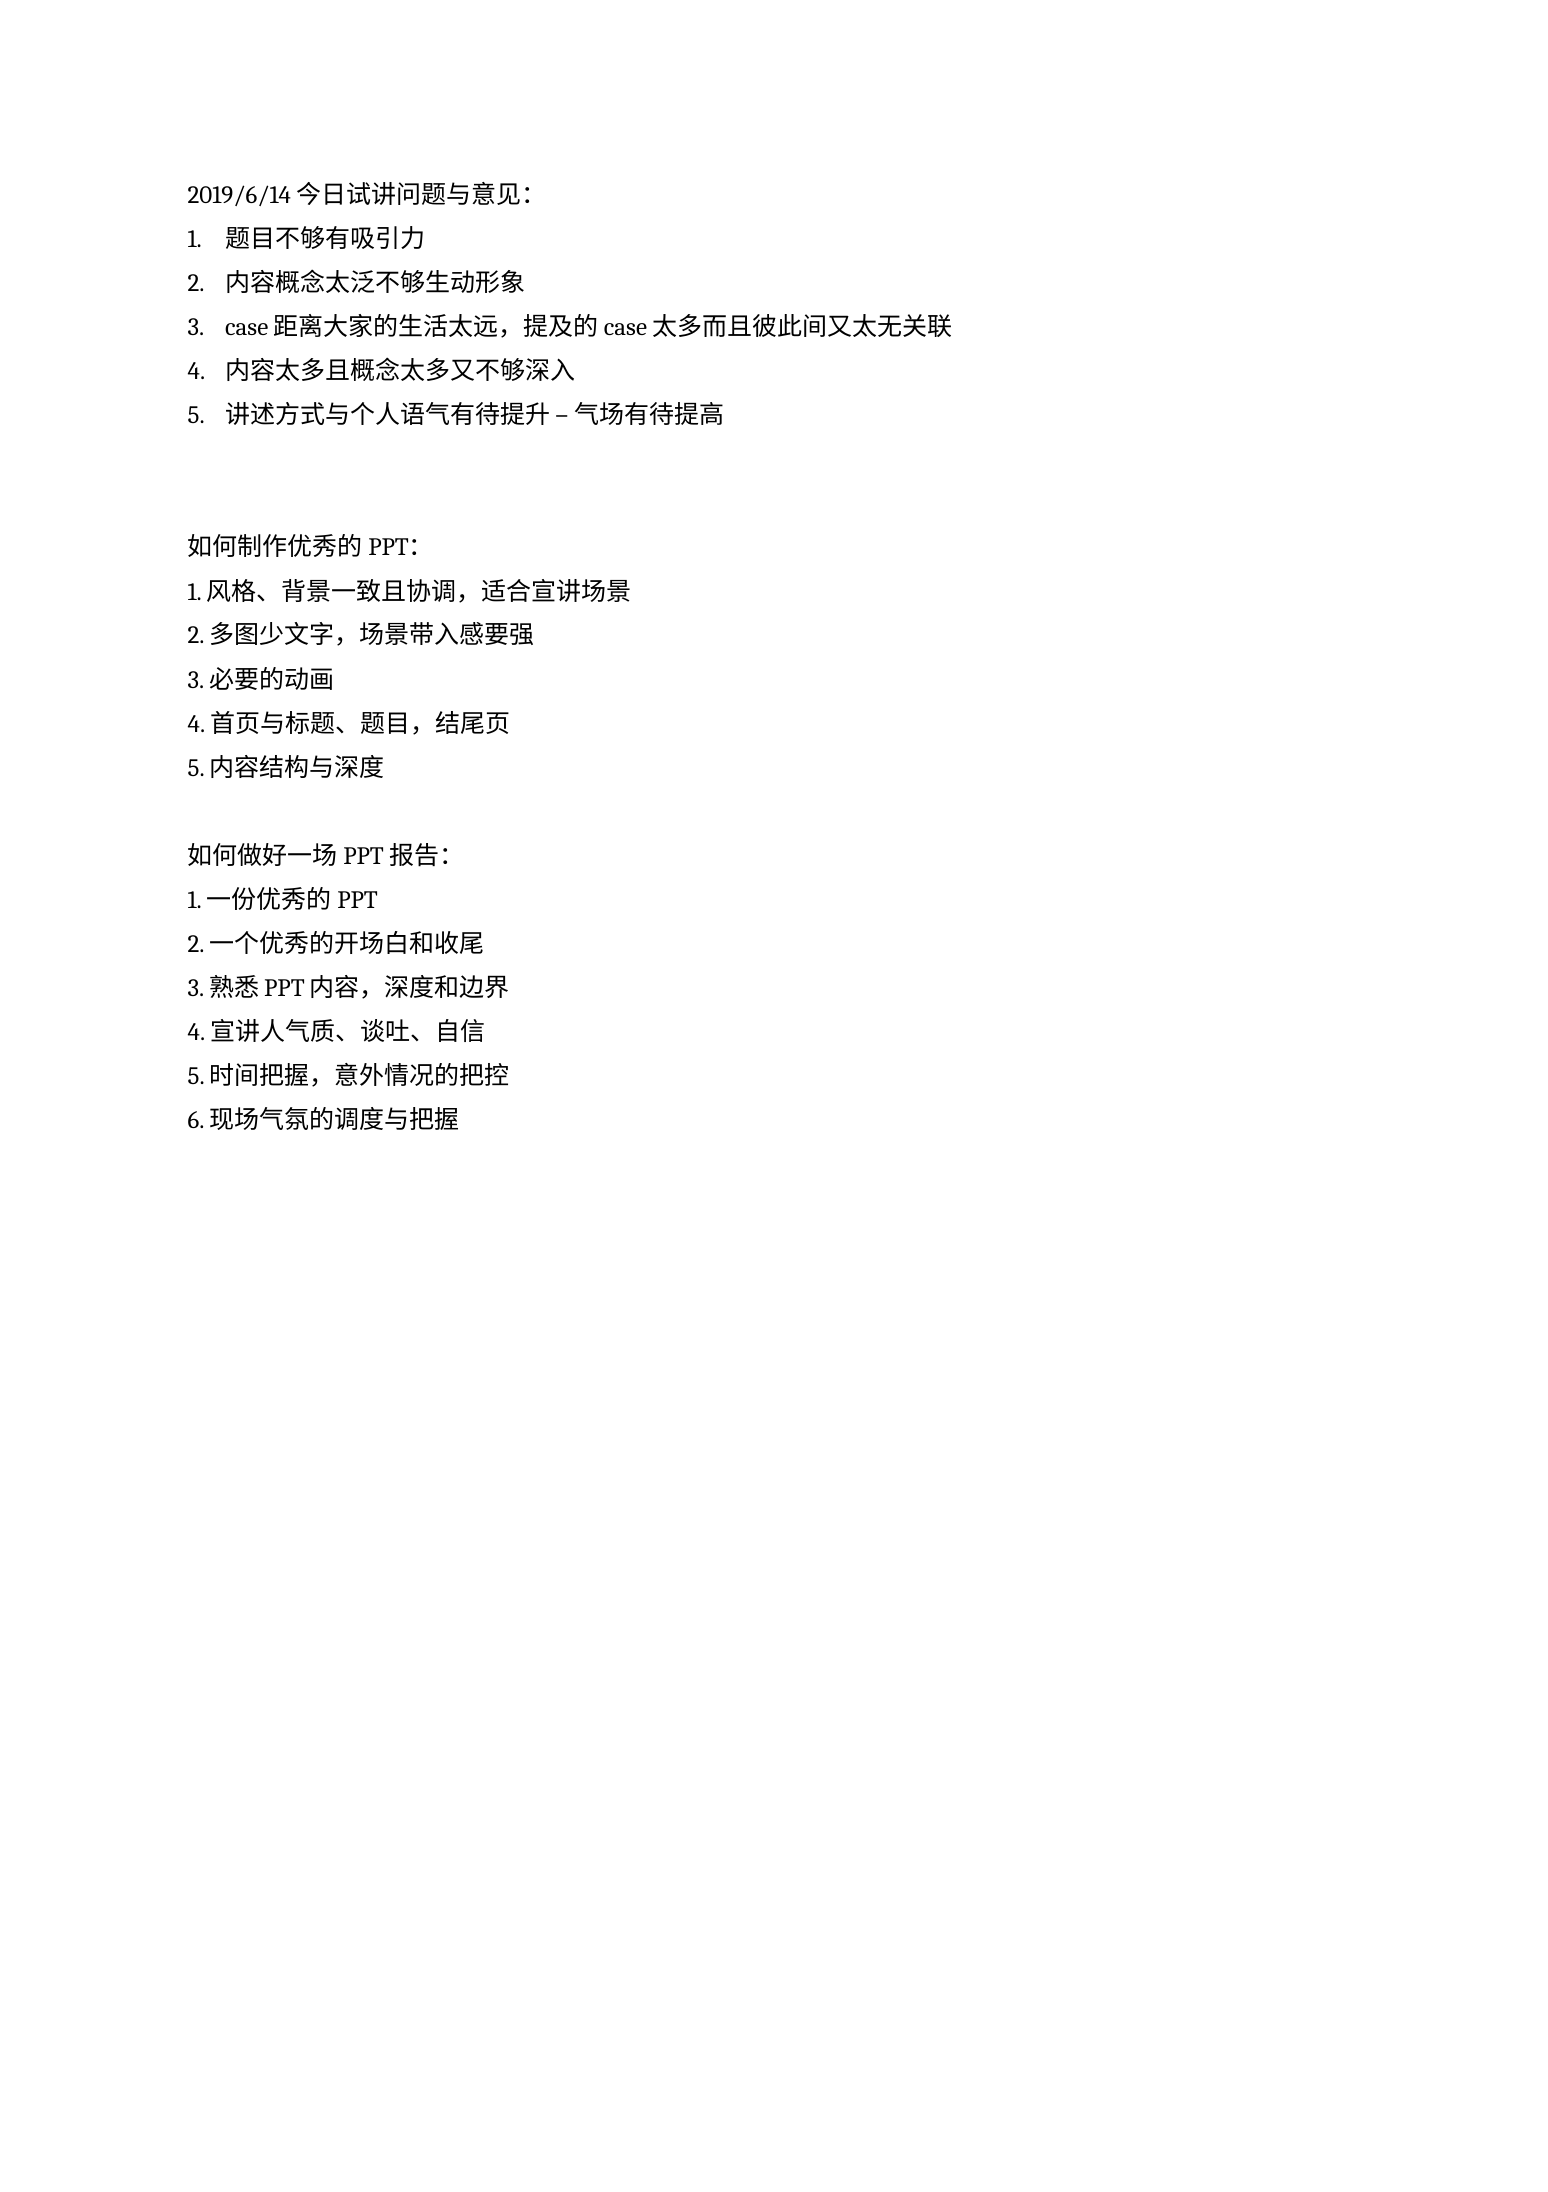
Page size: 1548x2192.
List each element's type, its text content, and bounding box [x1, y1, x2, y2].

list 讲述方式与个人语气有待提升 – 气场有待提高 [187, 391, 1360, 435]
list 内容概念太泛不够生动形象 [187, 259, 1360, 303]
text 3. 熟悉PPT内容，深度和边界 [187, 964, 1360, 1008]
text 3. 必要的动画 [187, 655, 1360, 699]
text 1. 风格、背景一致且协调，适合宣讲场景 [187, 567, 1360, 611]
list case 距离大家的生活太远，提及的case太多而且彼此间又太无关联 [187, 303, 1360, 347]
text 4. 首页与标题、题目，结尾页 [187, 699, 1360, 743]
text 2. 多图少文字，场景带入感要强 [187, 611, 1360, 655]
text 如何做好一场 PPT 报告： [187, 831, 1360, 876]
text 5. 时间把握，意外情况的把控 [187, 1052, 1360, 1096]
text 4. 宣讲人气质、谈吐、自信 [187, 1008, 1360, 1052]
list 内容太多且概念太多又不够深入 [187, 347, 1360, 391]
text 6. 现场气氛的调度与把握 [187, 1096, 1360, 1140]
text 如何制作优秀的 PPT： [187, 523, 1360, 567]
text 2019/6/14 今日试讲问题与意见： [187, 171, 1360, 214]
list 题目不够有吸引力 [187, 214, 1360, 259]
text 1. 一份优秀的 PPT [187, 876, 1360, 919]
text 2. 一个优秀的开场白和收尾 [187, 919, 1360, 964]
text 5. 内容结构与深度 [187, 743, 1360, 787]
